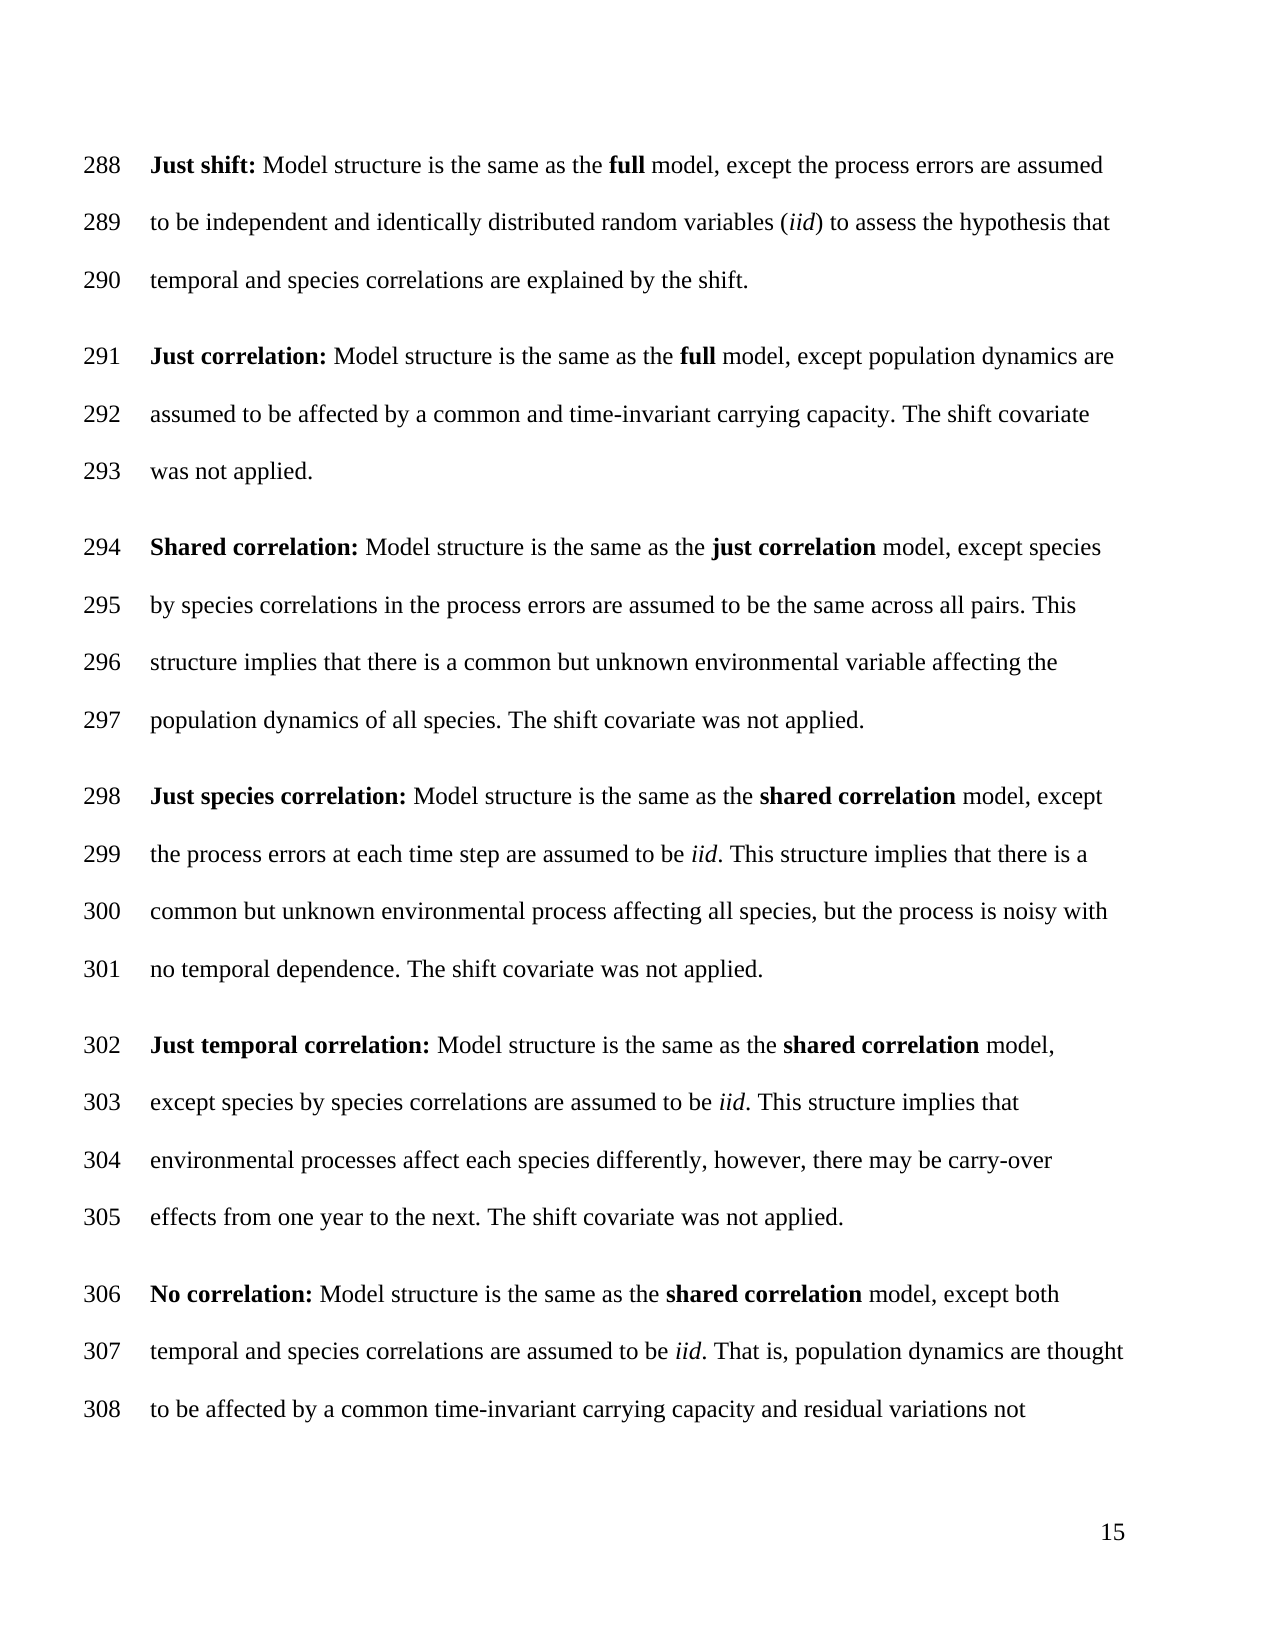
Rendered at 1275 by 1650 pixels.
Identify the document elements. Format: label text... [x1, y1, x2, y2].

text Just temporal correlation: Model structure is the same as the shared correlation model, except species by species correlations are assumed to be iid. This structure implies that environmental processes affect each species differently, however, there may be carry-over effects from one year to the next. The shift covariate was not applied. [150, 1030, 1125, 1231]
text Shared correlation: Model structure is the same as the just correlation model, except species by species correlations in the process errors are assumed to be the same across all pairs. This structure implies that there is a common but unknown environmental variable affecting the population dynamics of all species. The shift covariate was not applied. [150, 532, 1125, 734]
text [150, 1279, 1125, 1422]
text Just species correlation: Model structure is the same as the shared correlation model, except the process errors at each time step are assumed to be iid. This structure implies that there is a common but unknown environmental process affecting all species, but the process is noisy with no temporal dependence. The shift covariate was not applied. [150, 781, 1125, 982]
text Just shift: Model structure is the same as the full model, except the process errors are assumed to be independent and identically distributed random variables (iid) to assess the hypothesis that temporal and species correlations are explained by the shift. [150, 150, 1125, 294]
text Just correlation: Model structure is the same as the full model, except population dynamics are assumed to be affected by a common and time-invariant carrying capacity. The shift covariate was not applied. [150, 341, 1125, 485]
